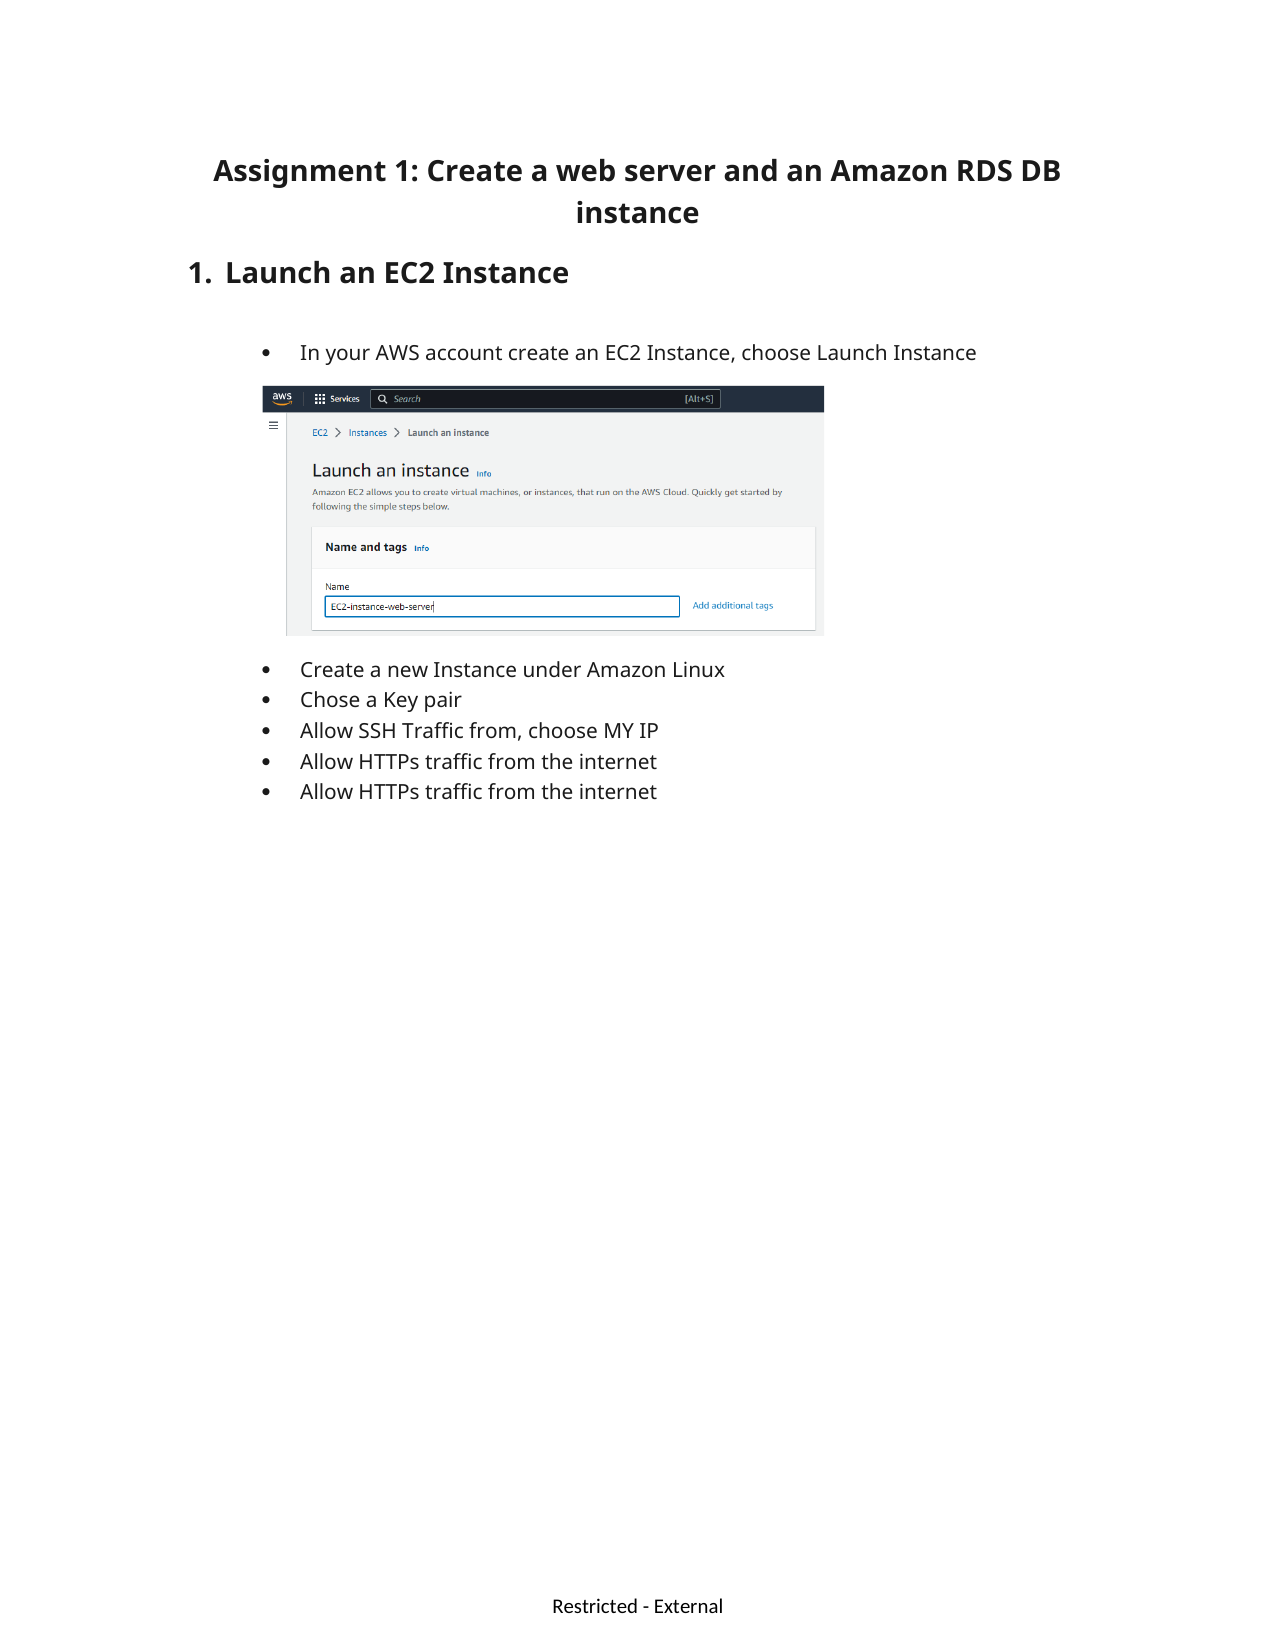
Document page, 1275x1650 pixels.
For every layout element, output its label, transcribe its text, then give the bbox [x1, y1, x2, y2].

list Launch an EC2 Instance [187, 252, 1125, 292]
list Chose a Key pair [262, 686, 1125, 714]
list Allow SSH Traffic from, choose MY IP [262, 716, 1125, 744]
list Create a new Instance under Amazon Linux [262, 655, 1125, 683]
list Allow HTTPs traffic from the internet [262, 777, 1125, 806]
list Allow HTTPs traffic from the internet [262, 747, 1125, 775]
list In your AWS account create an EC2 Instance, choose Launch Instance [262, 338, 1125, 366]
picture [262, 385, 825, 636]
text Assignment 1: Create a web server and an Amazon RDS DB instance [150, 150, 1125, 232]
